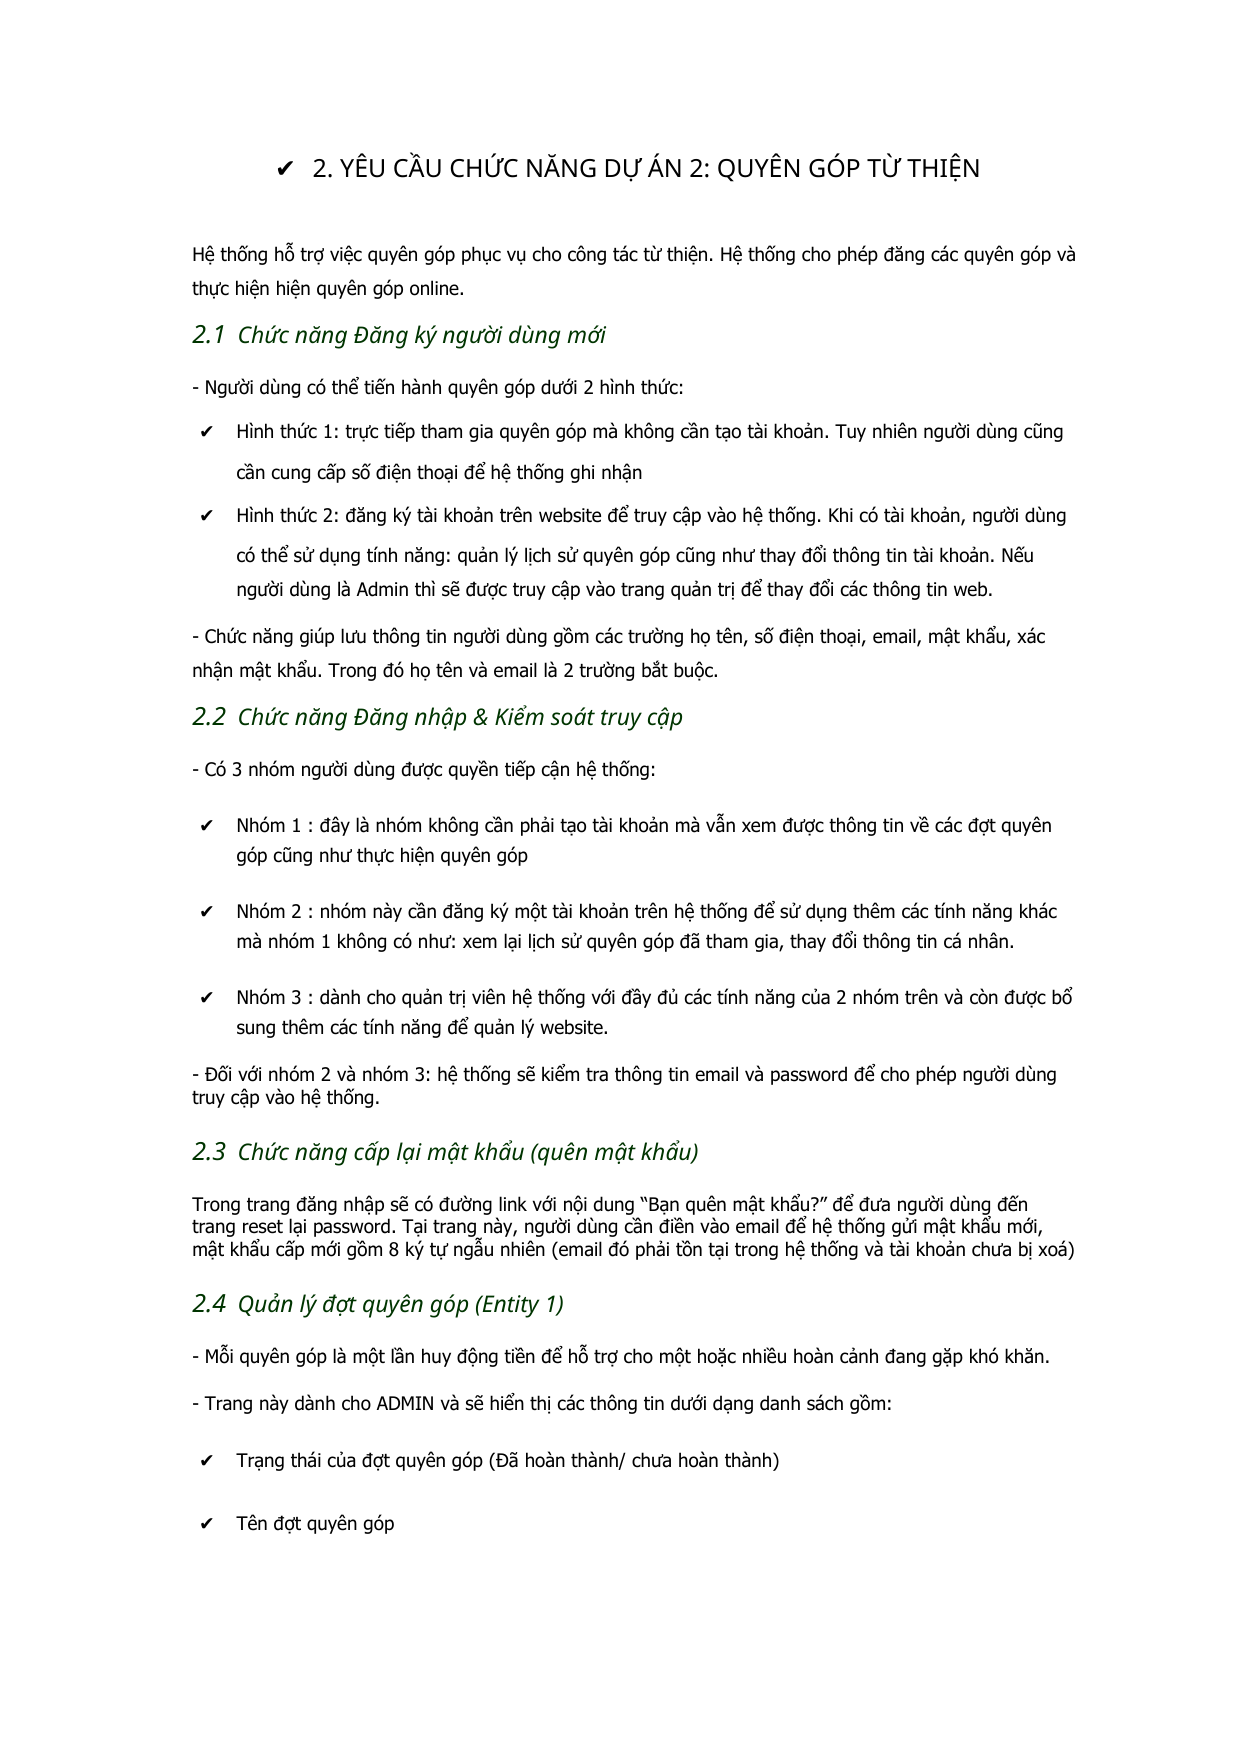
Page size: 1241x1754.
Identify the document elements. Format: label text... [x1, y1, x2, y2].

text - Có 3 nhóm người dùng được quyền tiếp cận hệ thống: [192, 757, 1078, 780]
subtitle Chức năng Đăng nhập & Kiểm soát truy cập [192, 698, 1078, 732]
subtitle Chức năng Đăng ký người dùng mới [192, 317, 1078, 351]
text - Đối với nhóm 2 và nhóm 3: hệ thống sẽ kiểm tra thông tin email và password để cho phép người dùng truy cập vào hệ thống. [192, 1063, 1078, 1108]
text - Mỗi quyên góp là một lần huy động tiền để hỗ trợ cho một hoặc nhiều hoàn cảnh đang gặp khó khăn. [192, 1344, 1078, 1367]
text - Trang này dành cho ADMIN và sẽ hiển thị các thông tin dưới dạng danh sách gồm: [192, 1392, 1078, 1414]
list Hình thức 2: đăng ký tài khoản trên website để truy cập vào hệ thống. Khi có tài khoản, người dùng có thể sử dụng tính năng: quản lý lịch sử quyên góp cũng như thay đổi thông tin tài khoản. Nếu người dùng là Admin thì sẽ được truy cập vào trang quản trị để thay đổi các thông tin web. [199, 494, 1078, 601]
subtitle Quản lý đợt quyên góp (Entity 1) [192, 1285, 1078, 1319]
text - Người dùng có thể tiến hành quyên góp dưới 2 hình thức: [192, 376, 1078, 398]
text Hệ thống hỗ trợ việc quyên góp phục vụ cho công tác từ thiện. Hệ thống cho phép đăng các quyên góp và thực hiện hiện quyên góp online. [192, 243, 1078, 299]
list Nhóm 1 : đây là nhóm không cần phải tạo tài khoản mà vẫn xem được thông tin về các đợt quyên góp cũng như thực hiện quyên góp [199, 805, 1078, 866]
list Nhóm 2 : nhóm này cần đăng ký một tài khoản trên hệ thống để sử dụng thêm các tính năng khác mà nhóm 1 không có như: xem lại lịch sử quyên góp đã tham gia, thay đổi thông tin cá nhân. [199, 891, 1078, 952]
subtitle Chức năng cấp lại mật khẩu (quên mật khẩu) [192, 1133, 1078, 1167]
subtitle 2. YÊU CẦU CHỨC NĂNG DỰ ÁN 2: QUYÊN GÓP TỪ THIỆN [275, 141, 1078, 192]
list Nhóm 3 : dành cho quản trị viên hệ thống với đầy đủ các tính năng của 2 nhóm trên và còn được bổ sung thêm các tính năng để quản lý website. [199, 977, 1078, 1038]
text - Chức năng giúp lưu thông tin người dùng gồm các trường họ tên, số điện thoại, email, mật khẩu, xác nhận mật khẩu. Trong đó họ tên và email là 2 trường bắt buộc. [192, 624, 1078, 681]
list Tên đợt quyên góp [199, 1503, 1078, 1541]
text Trong trang đăng nhập sẽ có đường link với nội dung “Bạn quên mật khẩu?” để đưa người dùng đến trang reset lại password. Tại trang này, người dùng cần điền vào email để hệ thống gửi mật khẩu mới, mật khẩu cấp mới gồm 8 ký tự ngẫu nhiên (email đó phải tồn tại trong hệ thống và tài khoản chưa bị xoá) [192, 1192, 1078, 1260]
list Hình thức 1: trực tiếp tham gia quyên góp mà không cần tạo tài khoản. Tuy nhiên người dùng cũng cần cung cấp số điện thoại để hệ thống ghi nhận [199, 411, 1078, 483]
list Trạng thái của đợt quyên góp (Đã hoàn thành/ chưa hoàn thành) [199, 1439, 1078, 1478]
